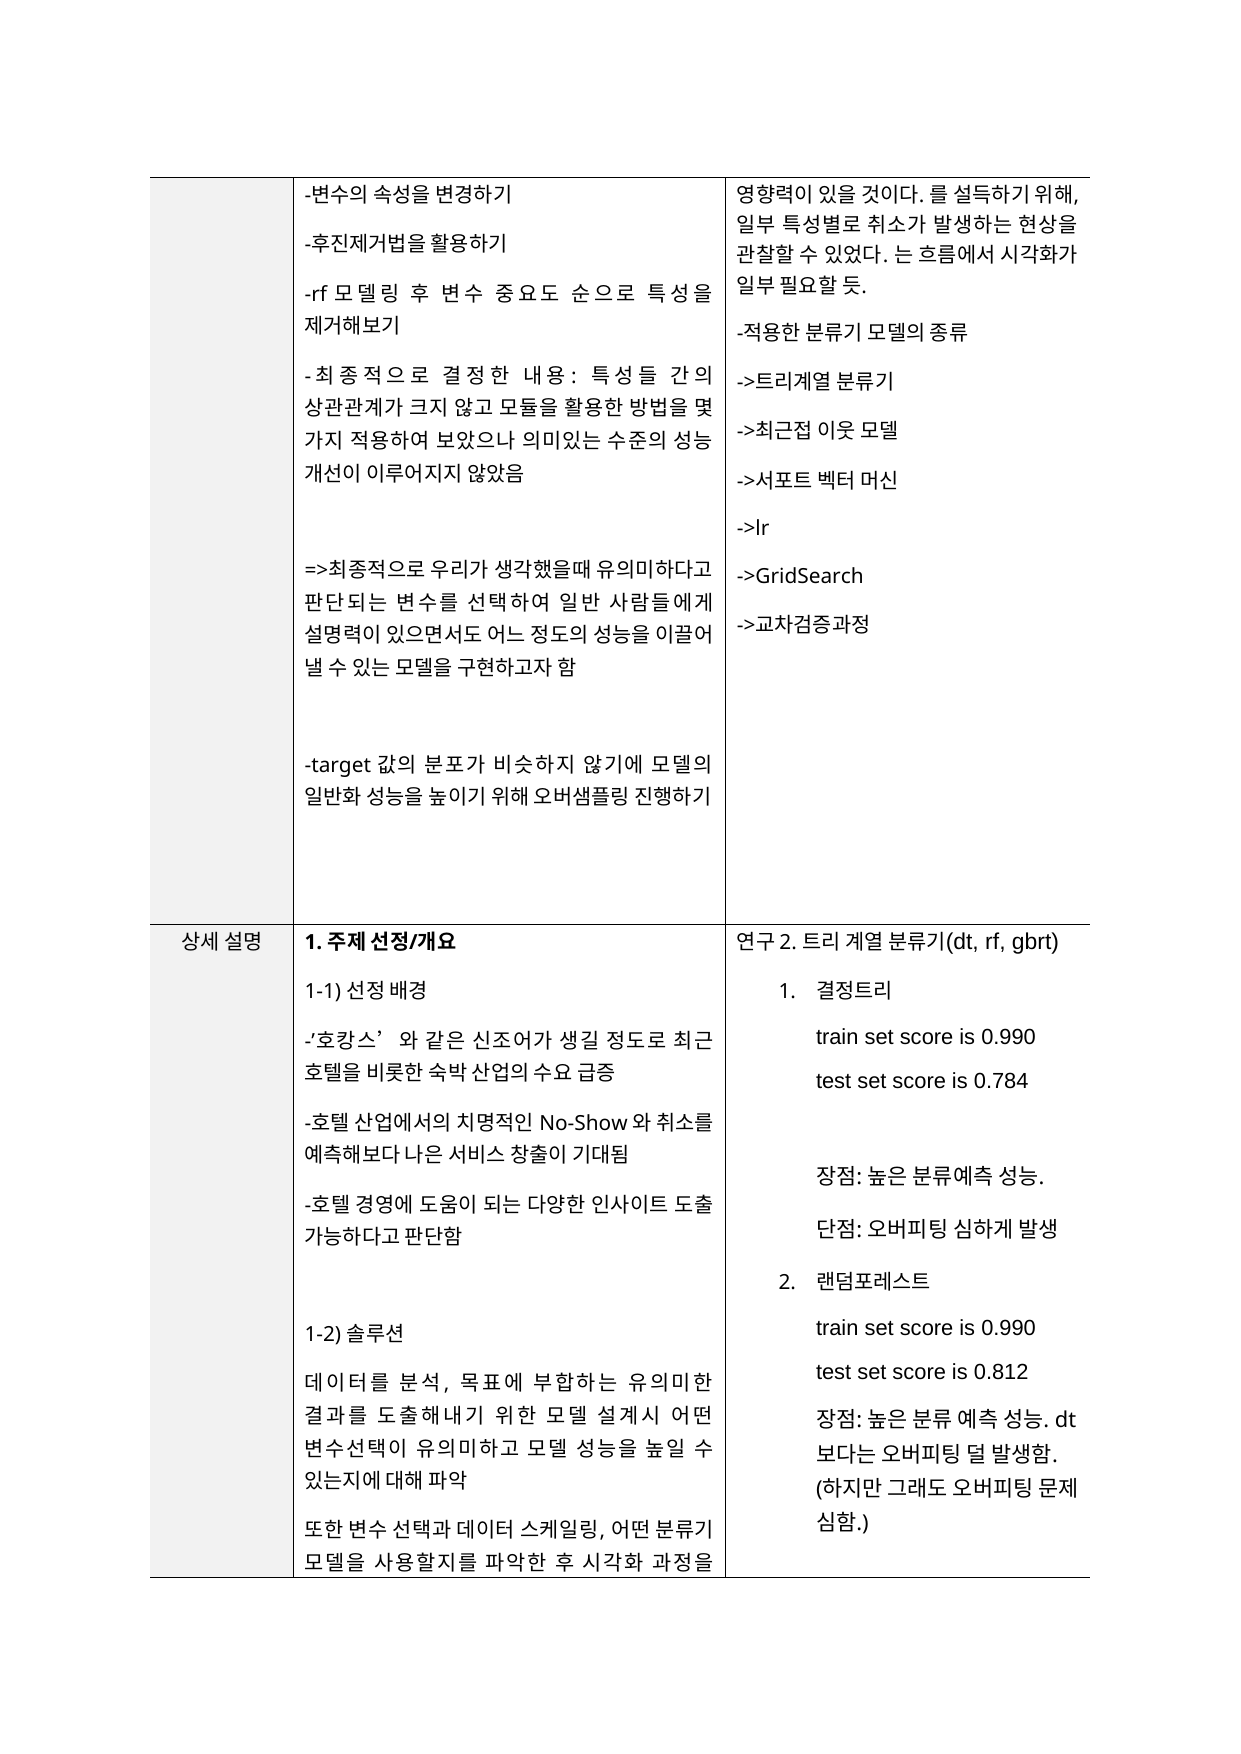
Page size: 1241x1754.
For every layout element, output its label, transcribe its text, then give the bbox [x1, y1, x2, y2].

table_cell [726, 925, 1090, 1577]
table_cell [726, 178, 1090, 924]
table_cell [294, 178, 725, 924]
table_cell 상세 설명 [150, 925, 293, 1577]
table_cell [294, 925, 725, 1577]
